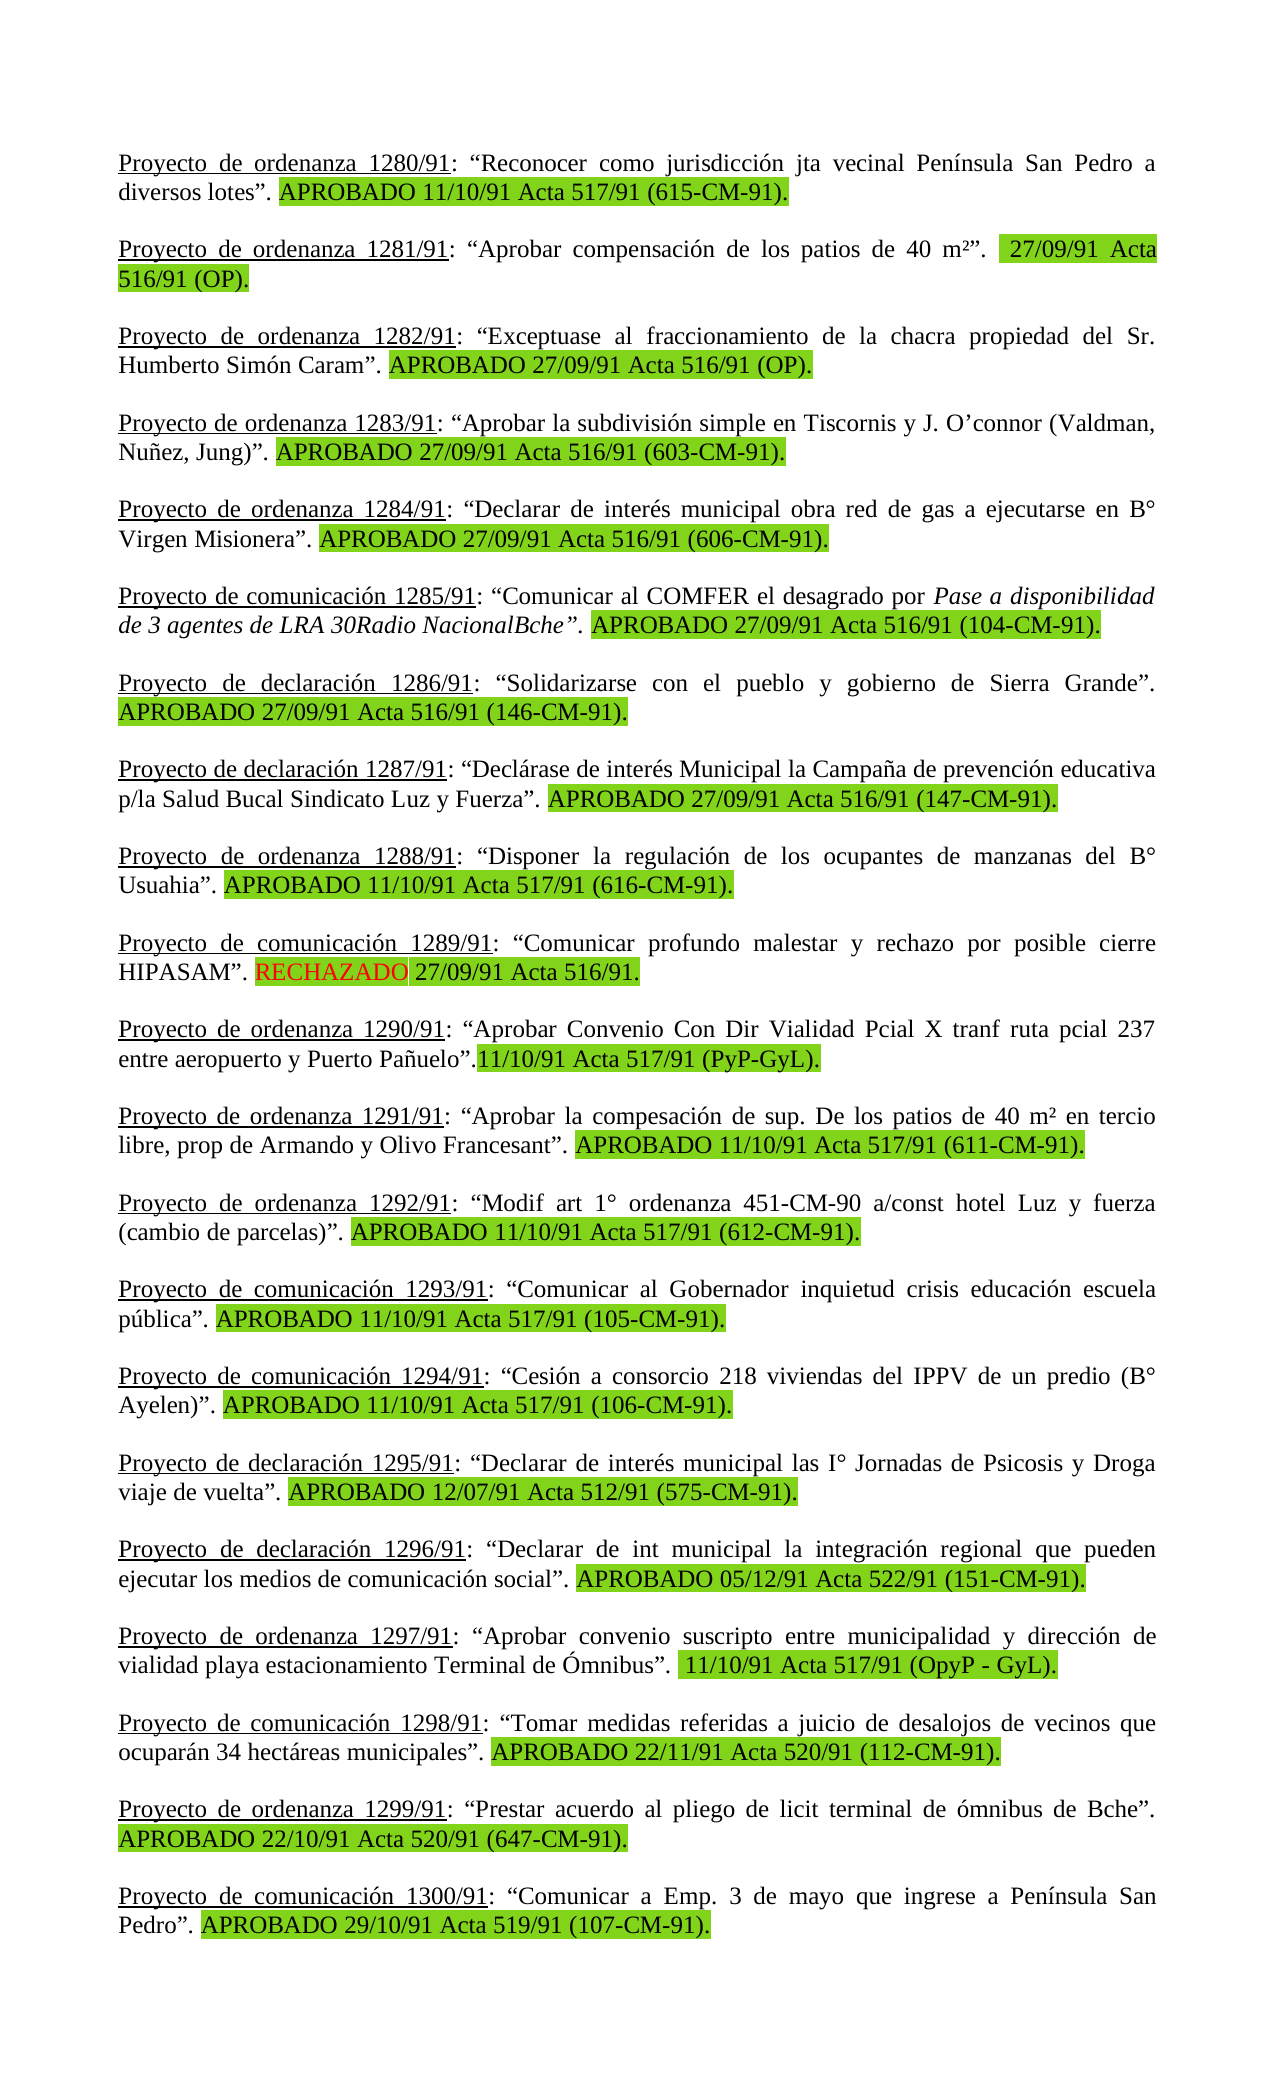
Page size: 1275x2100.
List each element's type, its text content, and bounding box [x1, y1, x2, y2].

text Proyecto de ordenanza 1284/91: “Declarar de interés municipal obra red de gas a ejecutarse en B° Virgen Misionera”. APROBADO 27/09/91 Acta 516/91 (606-CM-91). [118, 494, 1157, 552]
text Proyecto de ordenanza 1292/91: “Modif art 1° ordenanza 451-CM-90 a/const hotel Luz y fuerza (cambio de parcelas)”. APROBADO 11/10/91 Acta 517/91 (612-CM-91). [118, 1188, 1157, 1246]
text Proyecto de ordenanza 1282/91: “Exceptuase al fraccionamiento de la chacra propiedad del Sr. Humberto Simón Caram”. APROBADO 27/09/91 Acta 516/91 (OP). [118, 321, 1157, 379]
text Proyecto de comunicación 1285/91: “Comunicar al COMFER el desagrado por Pase a disponibilidad de 3 agentes de LRA 30Radio NacionalBche”. APROBADO 27/09/91 Acta 516/91 (104-CM-91). [118, 581, 1157, 639]
text Proyecto de ordenanza 1290/91: “Aprobar Convenio Con Dir Vialidad Pcial X tranf ruta pcial 237 entre aeropuerto y Puerto Pañuelo”.11/10/91 Acta 517/91 (PyP-GyL). [118, 1014, 1157, 1072]
text Proyecto de declaración 1286/91: “Solidarizarse con el pueblo y gobierno de Sierra Grande”. APROBADO 27/09/91 Acta 516/91 (146-CM-91). [118, 668, 1157, 726]
text Proyecto de comunicación 1289/91: “Comunicar profundo malestar y rechazo por posible cierre HIPASAM”. RECHAZADO 27/09/91 Acta 516/91. [118, 928, 1157, 986]
text Proyecto de ordenanza 1280/91: “Reconocer como jurisdicción jta vecinal Península San Pedro a diversos lotes”. APROBADO 11/10/91 Acta 517/91 (615-CM-91). [118, 148, 1157, 206]
text Proyecto de ordenanza 1281/91: “Aprobar compensación de los patios de 40 m²”. 27/09/91 Acta 516/91 (OP). [118, 234, 1157, 292]
text Proyecto de declaración 1287/91: “Declárase de interés Municipal la Campaña de prevención educativa p/la Salud Bucal Sindicato Luz y Fuerza”. APROBADO 27/09/91 Acta 516/91 (147-CM-91). [118, 754, 1157, 812]
text Proyecto de ordenanza 1291/91: “Aprobar la compesación de sup. De los patios de 40 m² en tercio libre, prop de Armando y Olivo Francesant”. APROBADO 11/10/91 Acta 517/91 (611-CM-91). [118, 1101, 1157, 1159]
text Proyecto de comunicación 1298/91: “Tomar medidas referidas a juicio de desalojos de vecinos que ocuparán 34 hectáreas municipales”. APROBADO 22/11/91 Acta 520/91 (112-CM-91). [118, 1708, 1157, 1766]
text Proyecto de comunicación 1293/91: “Comunicar al Gobernador inquietud crisis educación escuela pública”. APROBADO 11/10/91 Acta 517/91 (105-CM-91). [118, 1274, 1157, 1332]
text Proyecto de ordenanza 1297/91: “Aprobar convenio suscripto entre municipalidad y dirección de vialidad playa estacionamiento Terminal de Ómnibus”. 11/10/91 Acta 517/91 (OpyP - GyL). [118, 1621, 1157, 1679]
text Proyecto de ordenanza 1283/91: “Aprobar la subdivisión simple en Tiscornis y J. O’connor (Valdman, Nuñez, Jung)”. APROBADO 27/09/91 Acta 516/91 (603-CM-91). [118, 408, 1157, 466]
text Proyecto de declaración 1295/91: “Declarar de interés municipal las I° Jornadas de Psicosis y Droga viaje de vuelta”. APROBADO 12/07/91 Acta 512/91 (575-CM-91). [118, 1448, 1157, 1506]
text Proyecto de ordenanza 1288/91: “Disponer la regulación de los ocupantes de manzanas del B° Usuahia”. APROBADO 11/10/91 Acta 517/91 (616-CM-91). [118, 841, 1157, 899]
text Proyecto de ordenanza 1299/91: “Prestar acuerdo al pliego de licit terminal de ómnibus de Bche”. APROBADO 22/10/91 Acta 520/91 (647-CM-91). [118, 1794, 1157, 1852]
text Proyecto de comunicación 1300/91: “Comunicar a Emp. 3 de mayo que ingrese a Península San Pedro”. APROBADO 29/10/91 Acta 519/91 (107-CM-91). [118, 1881, 1157, 1939]
text Proyecto de declaración 1296/91: “Declarar de int municipal la integración regional que pueden ejecutar los medios de comunicación social”. APROBADO 05/12/91 Acta 522/91 (151-CM-91). [118, 1534, 1157, 1592]
text Proyecto de comunicación 1294/91: “Cesión a consorcio 218 viviendas del IPPV de un predio (B° Ayelen)”. APROBADO 11/10/91 Acta 517/91 (106-CM-91). [118, 1361, 1157, 1419]
